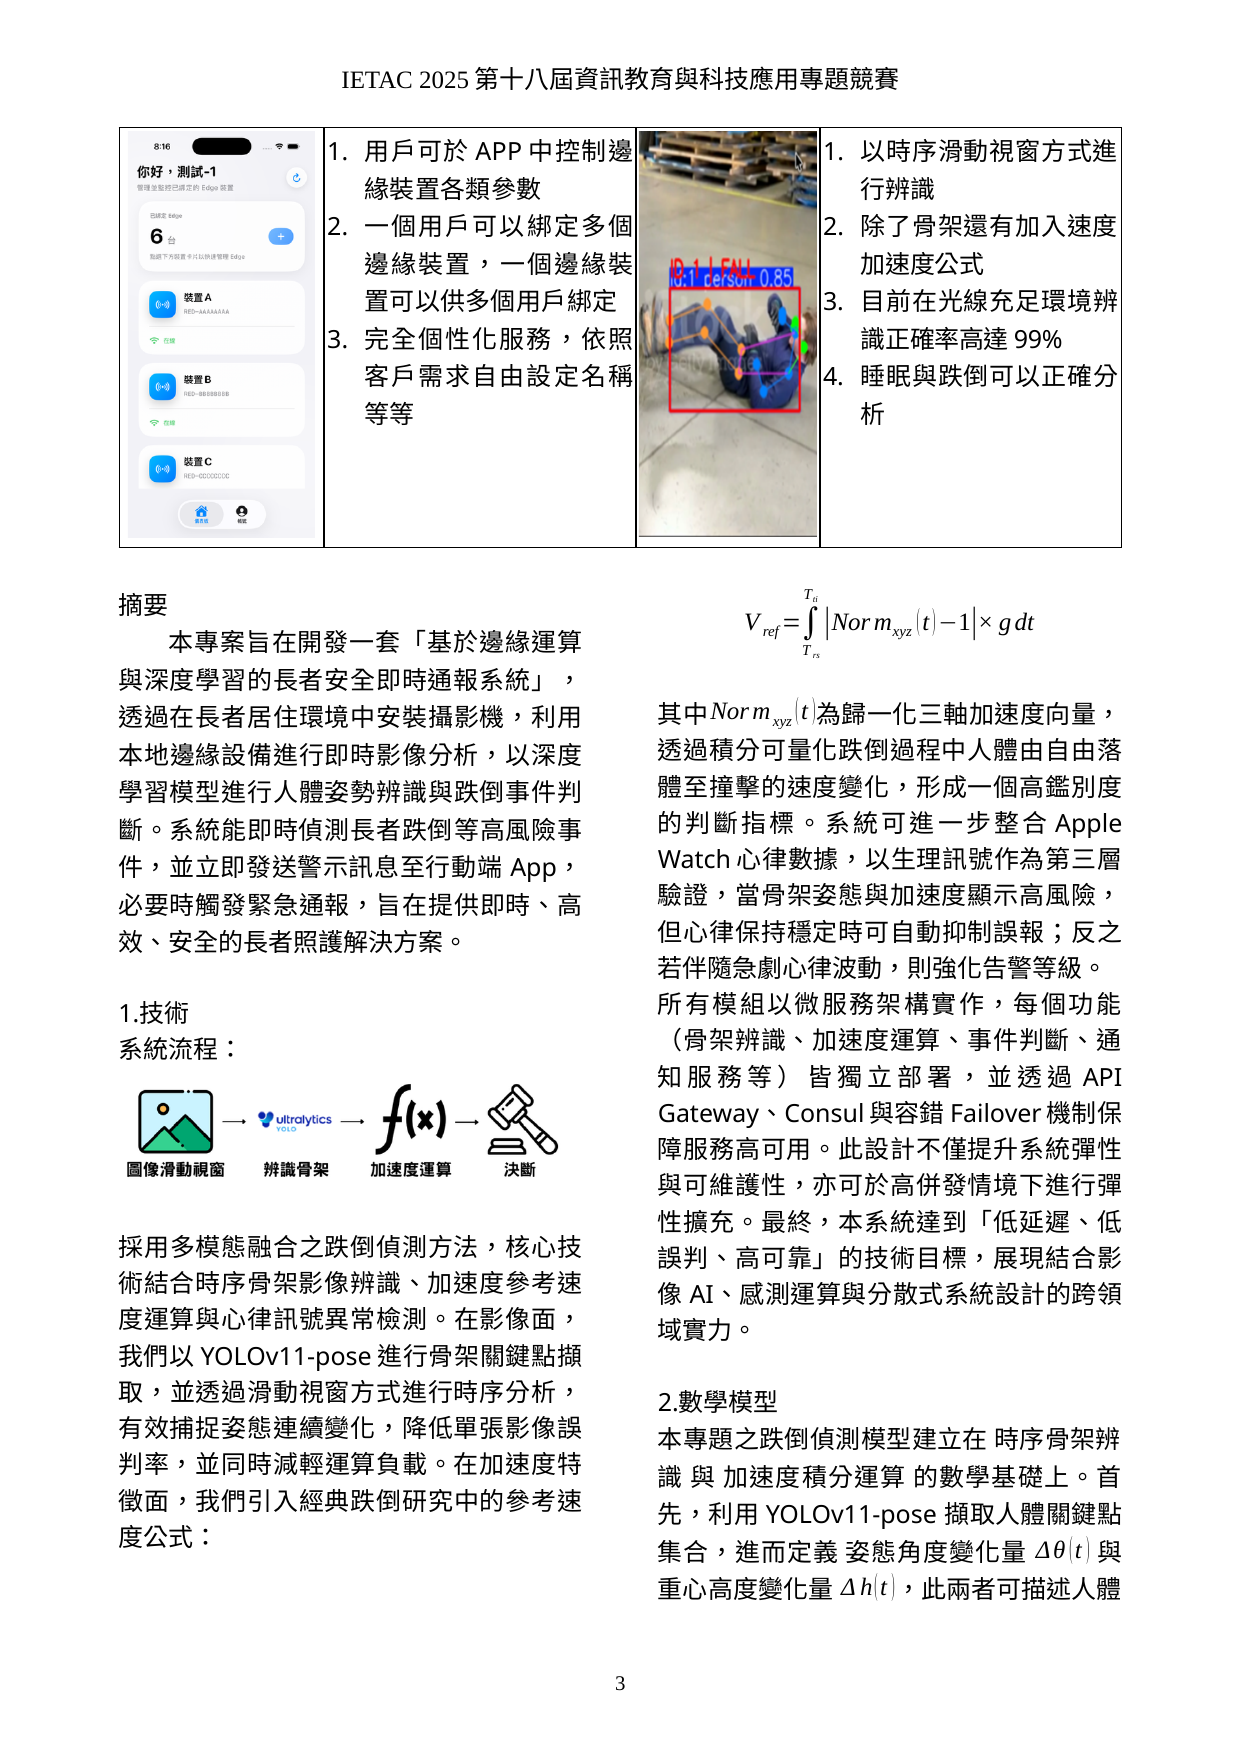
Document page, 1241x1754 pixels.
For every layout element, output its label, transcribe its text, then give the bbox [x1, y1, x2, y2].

table_cell [120, 128, 323, 547]
text 所有模組以微服務架構實作，每個功能（骨架辨識、加速度運算、事件判斷、通知服務等）皆獨立部署，並透過API Gateway、Consul與容錯Failover機制保障服務高可用。此設計不僅提升系統彈性與可維護性，亦可於高併發情境下進行彈性擴充。最終，本系統達到「低延遲、低誤判、高可靠」的技術目標，展現結合影像 AI、感測運算與分散式系統設計的跨領域實力。 [658, 984, 1122, 1347]
table_cell [637, 128, 819, 547]
text 本專題之跌倒偵測模型建立在 時序骨架辨識 與 加速度積分運算 的數學基礎上。首先，利用 YOLOv11-pose 擷取人體關鍵點集合，進而定義 姿態角度變化量 與 重心高度變化量 ，此兩者可描述人體從直立到水平的劇烈姿態轉換。 [658, 1418, 1122, 1606]
text 系統流程： [118, 1029, 583, 1066]
table_cell 用戶可於APP中控制邊緣裝置各類參數 一個用戶可以綁定多個邊緣裝置，一個邊緣裝置可以供多個用戶綁定 完全個性化服務，依照客戶需求自由設定名稱等等 [325, 128, 635, 547]
text 摘要 [118, 585, 583, 622]
text 其中為歸一化三軸加速度向量，透過積分可量化跌倒過程中人體由自由落體至撞擊的速度變化，形成一個高鑑別度的判斷指標。系統可進一步整合Apple Watch心律數據，以生理訊號作為第三層驗證，當骨架姿態與加速度顯示高風險，但心律保持穩定時可自動抑制誤報；反之若伴隨急劇心律波動，則強化告警等級。 [658, 694, 1122, 984]
picture [638, 131, 817, 537]
text 1.技術 [118, 993, 583, 1029]
picture [118, 1078, 569, 1194]
table_cell 以時序滑動視窗方式進行辨識 除了骨架還有加入速度加速度公式 目前在光線充足環境辨識正確率高達99% 睡眠與跌倒可以正確分析 [821, 128, 1121, 547]
text 採用多模態融合之跌倒偵測方法，核心技術結合時序骨架影像辨識、加速度參考速度運算與心律訊號異常檢測。在影像面，我們以YOLOv11-pose進行骨架關鍵點擷取，並透過滑動視窗方式進行時序分析，有效捕捉姿態連續變化，降低單張影像誤判率，並同時減輕運算負載。在加速度特徵面，我們引入經典跌倒研究中的參考速度公式： [118, 1227, 583, 1553]
text 2.數學模型 [658, 1381, 1122, 1418]
text 本專案旨在開發一套「基於邊緣運算與深度學習的長者安全即時通報系統」，透過在長者居住環境中安裝攝影機，利用本地邊緣設備進行即時影像分析，以深度學習模型進行人體姿勢辨識與跌倒事件判斷。系統能即時偵測長者跌倒等高風險事件，並立即發送警示訊息至行動端 App，必要時觸發緊急通報，旨在提供即時、高效、安全的長者照護解決方案。 [118, 622, 583, 959]
picture [127, 131, 315, 538]
